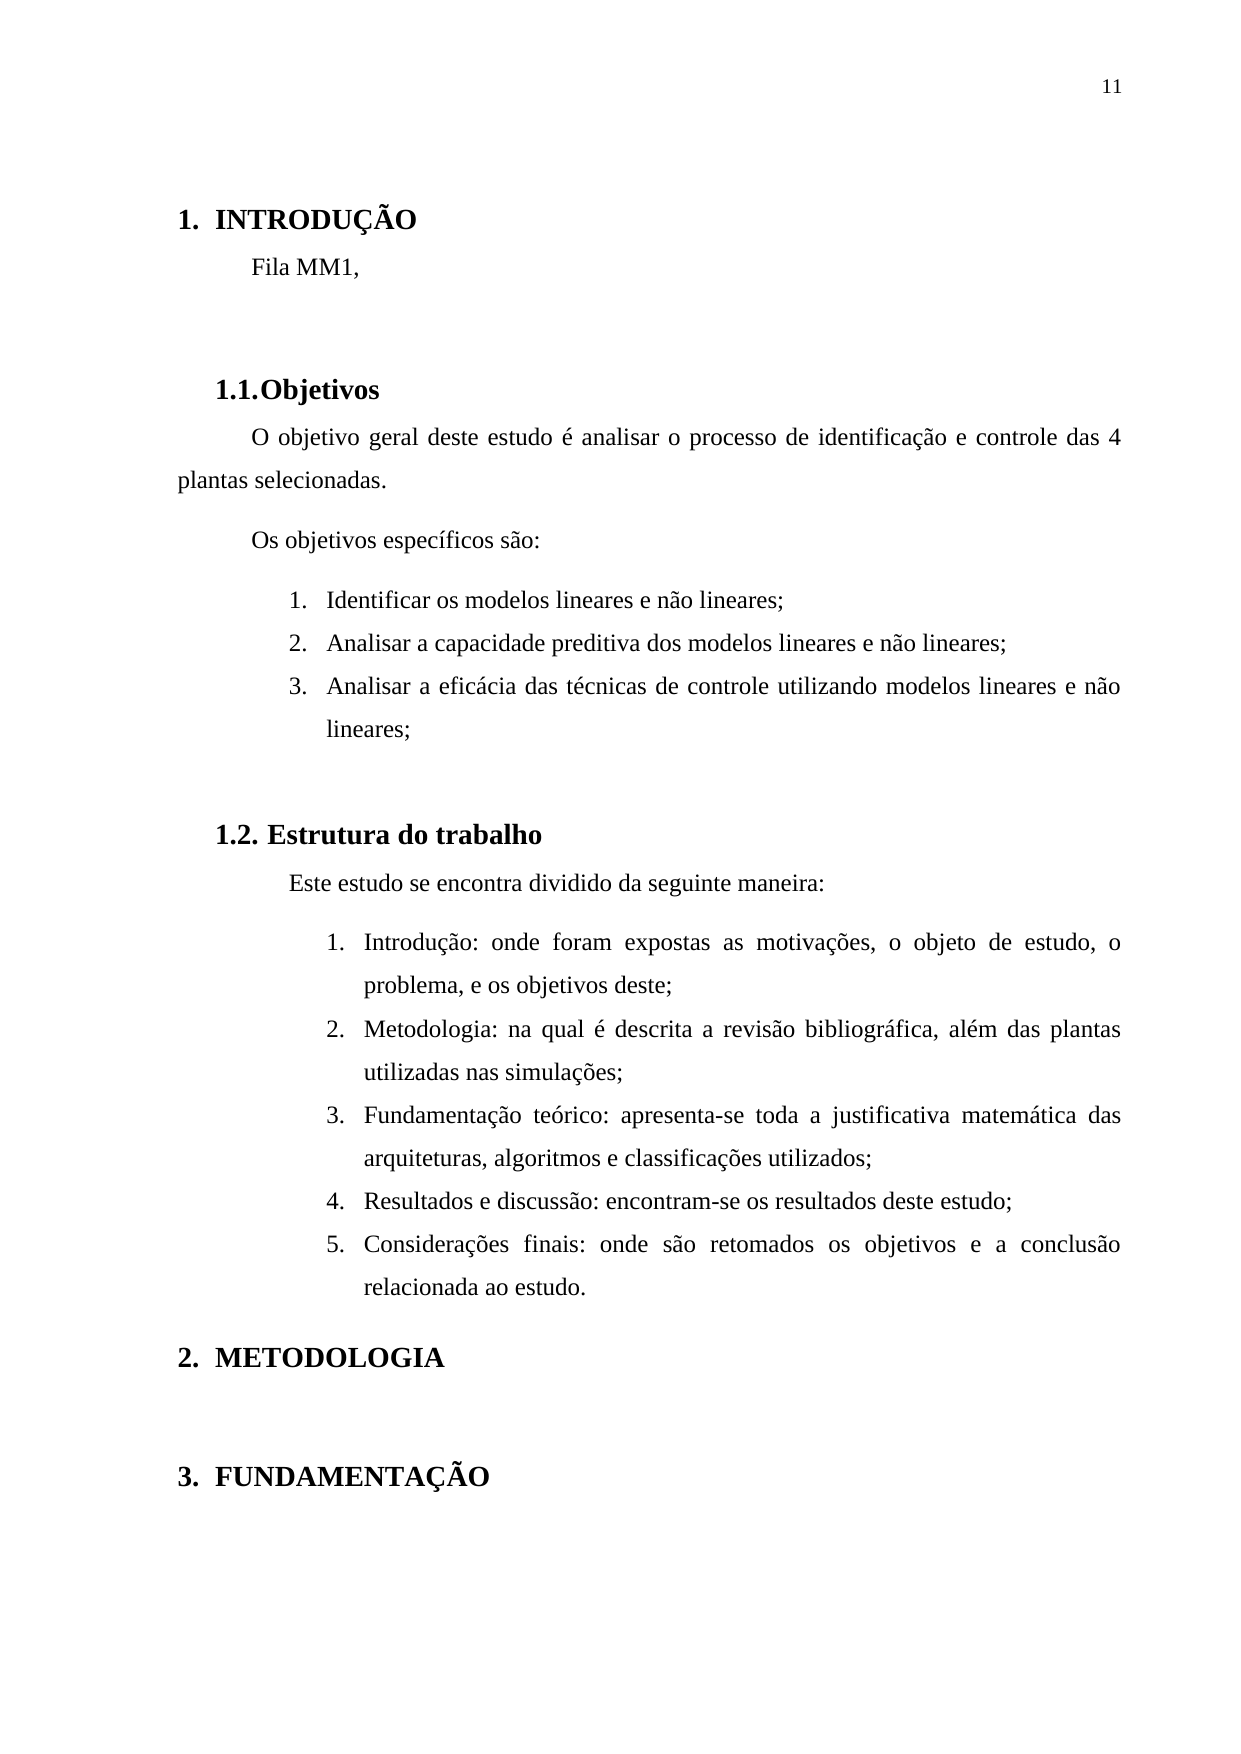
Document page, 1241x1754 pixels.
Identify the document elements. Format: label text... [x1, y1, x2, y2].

list Fundamentação teórico: apresenta-se toda a justificativa matemática das arquiteturas, algoritmos e classificações utilizados; [326, 1100, 1122, 1172]
list Metodologia: na qual é descrita a revisão bibliográfica, além das plantas utilizadas nas simulações; [326, 1014, 1122, 1086]
subtitle Estrutura do trabalho [215, 817, 1122, 851]
text Este estudo se encontra dividido da seguinte maneira: [215, 868, 1122, 896]
list Identificar os modelos lineares e não lineares; [288, 585, 1122, 614]
list Considerações finais: onde são retomados os objetivos e a conclusão relacionada ao estudo. [326, 1229, 1122, 1301]
subtitle METODOLOGIA [177, 1341, 1122, 1374]
list Introdução: onde foram expostas as motivações, o objeto de estudo, o problema, e os objetivos deste; [326, 927, 1122, 999]
text Fila MM1, [177, 252, 1122, 281]
subtitle FUNDAMENTAÇÃO [177, 1459, 1122, 1493]
text Os objetivos específicos são: [177, 525, 1122, 554]
subtitle Objetivos [215, 372, 1122, 406]
list Resultados e discussão: encontram-se os resultados deste estudo; [326, 1186, 1122, 1215]
list Analisar a eficácia das técnicas de controle utilizando modelos lineares e não lineares; [288, 671, 1122, 743]
list Analisar a capacidade preditiva dos modelos lineares e não lineares; [288, 628, 1122, 657]
subtitle INTRODUÇÃO [177, 202, 1122, 236]
text O objetivo geral deste estudo é analisar o processo de identificação e controle das 4 plantas selecionadas. [177, 422, 1122, 494]
